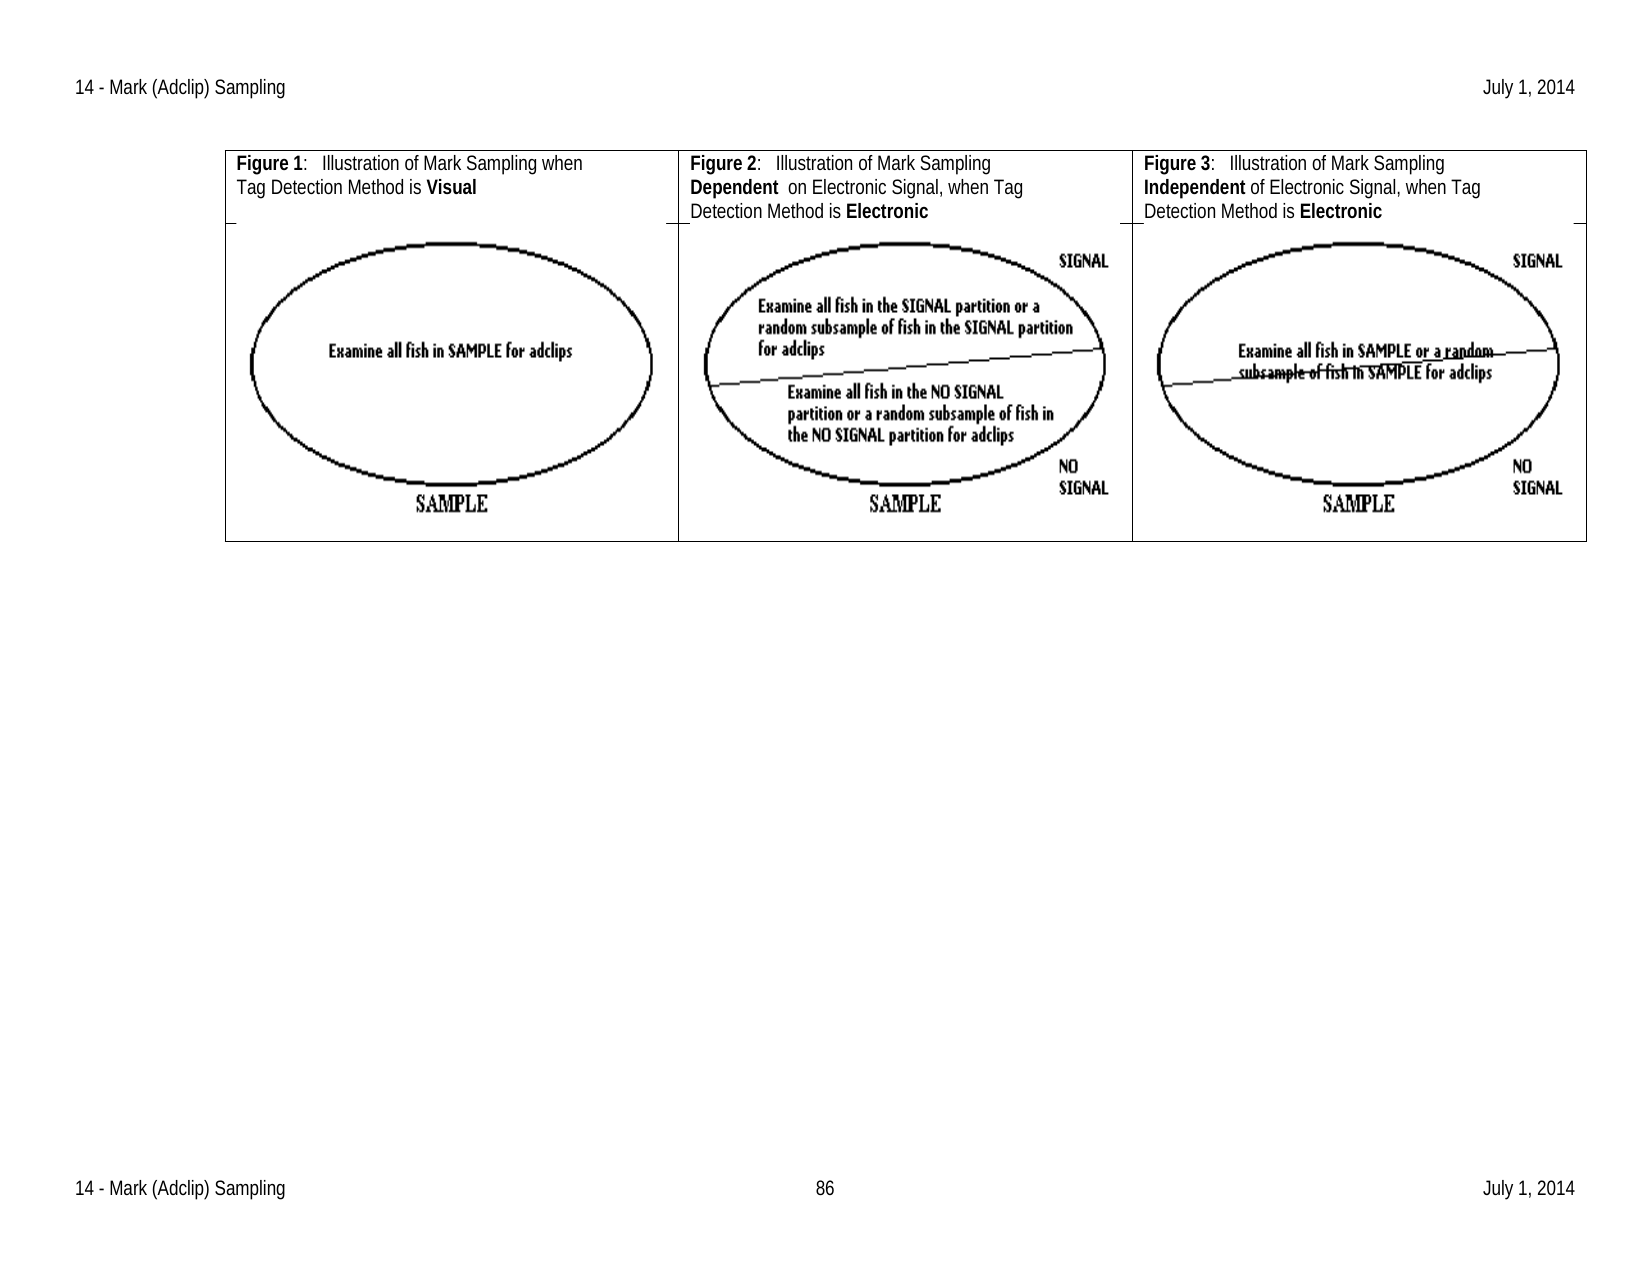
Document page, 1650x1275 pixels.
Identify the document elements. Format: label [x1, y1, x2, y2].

picture [690, 223, 1120, 538]
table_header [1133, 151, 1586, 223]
picture [236, 223, 667, 538]
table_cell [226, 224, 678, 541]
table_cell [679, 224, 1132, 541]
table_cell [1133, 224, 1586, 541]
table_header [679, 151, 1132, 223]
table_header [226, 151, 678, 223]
picture [1143, 223, 1574, 538]
